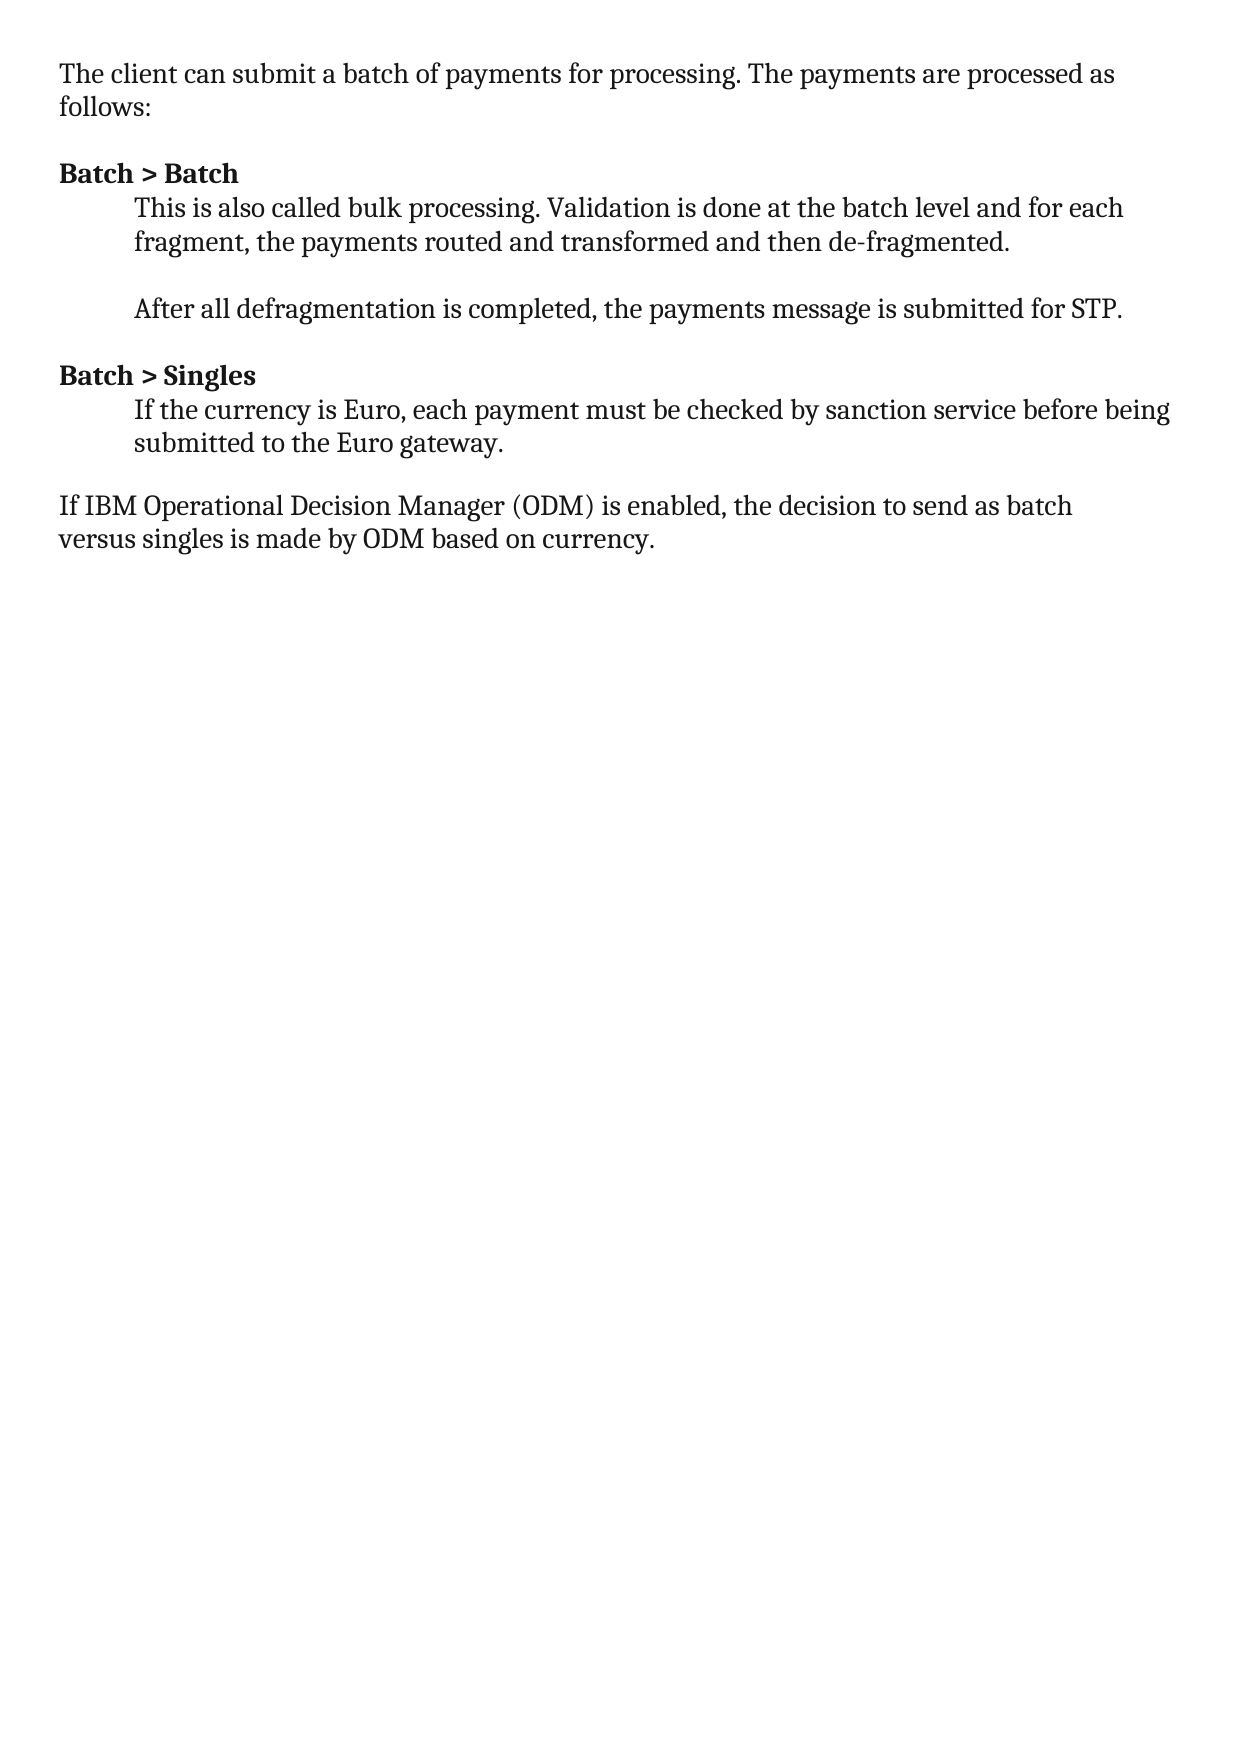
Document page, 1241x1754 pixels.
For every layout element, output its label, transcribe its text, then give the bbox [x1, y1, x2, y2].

subtitle Batch > Batch [59, 158, 1192, 191]
text If IBM Operational Decision Manager (ODM) is enabled, the decision to send as batch versus singles is made by ODM based on currency. [59, 489, 1112, 556]
text This is also called bulk processing. Validation is done at the batch level and for each fragment, the payments routed and transformed and then de-fragmented. [134, 191, 1158, 258]
subtitle Batch > Singles [59, 359, 1192, 393]
text After all defragmentation is completed, the payments message is submitted for STP. [134, 292, 1158, 326]
text If the currency is Euro, each payment must be checked by sanction service before being submitted to the Euro gateway. [134, 393, 1192, 460]
text The client can submit a batch of payments for processing. The payments are processed as follows: [59, 57, 1158, 124]
